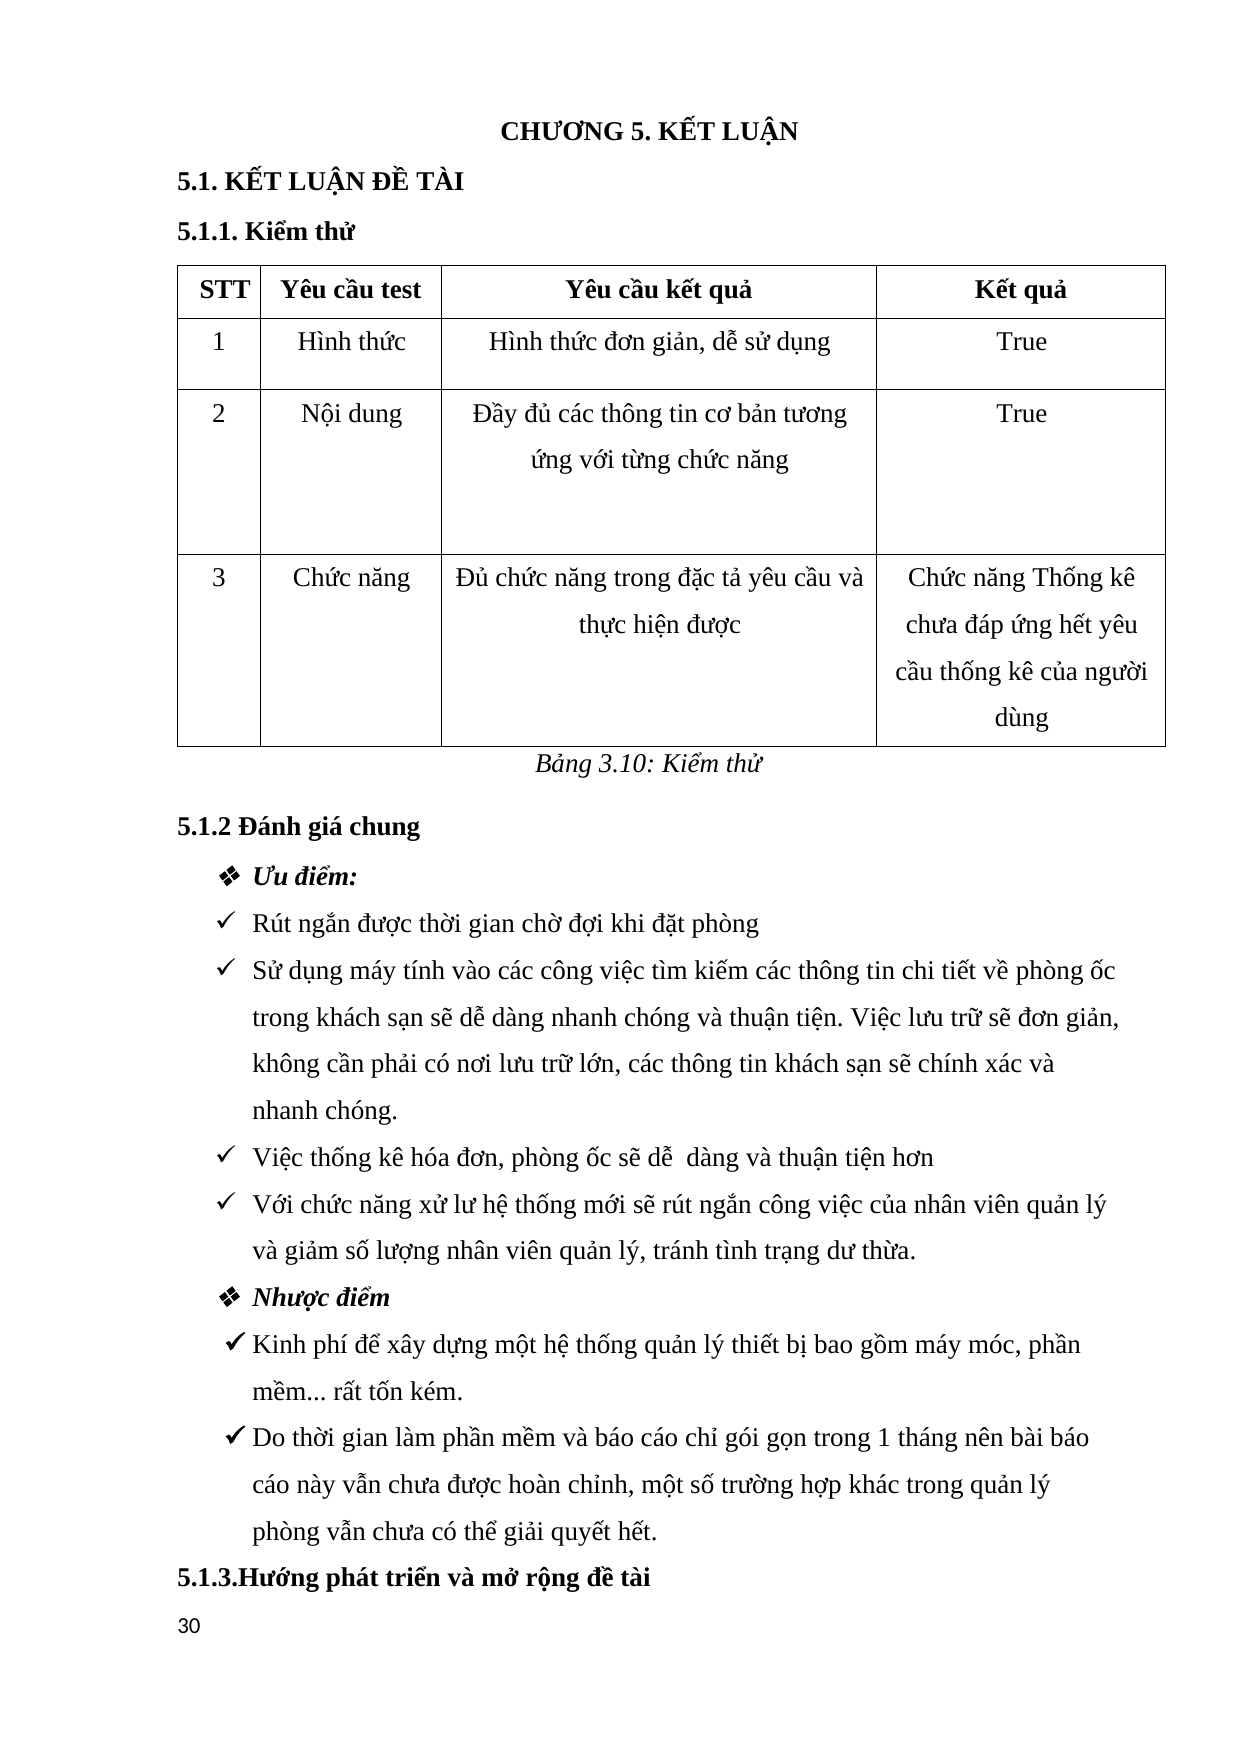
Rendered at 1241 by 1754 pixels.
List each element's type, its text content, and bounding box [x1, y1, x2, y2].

table_cell 3 [178, 555, 260, 746]
list Việc thống kê hóa đơn, phòng ốc sẽ dễ dàng và thuận tiện hơn [214, 1141, 1122, 1172]
table_cell 1 [178, 319, 260, 389]
table_header STT [178, 266, 260, 317]
list Ưu điểm: [214, 860, 1122, 892]
text 5.1.2 Đánh giá chung [177, 810, 1122, 841]
table_cell Đủ chức năng trong đặc tả yêu cầu và thực hiện được [442, 555, 876, 746]
table_cell 2 [178, 390, 260, 553]
text 5.1.1. Kiểm thử [177, 215, 1122, 246]
text Bảng 3.10: Kiểm thử [177, 747, 1122, 778]
table_cell Chức năng Thống kê chưa đáp ứng hết yêu cầu thống kê của người dùng [877, 555, 1165, 746]
table_cell Nội dung [261, 390, 441, 553]
table_cell Hình thức đơn giản, dễ sử dụng [442, 319, 876, 389]
list Rút ngắn được thời gian chờ đợi khi đặt phòng [214, 907, 1122, 938]
text 5.1.3.Hướng phát triển và mở rộng đề tài [177, 1562, 1122, 1593]
table_cell Chức năng [261, 555, 441, 746]
table_cell True [877, 390, 1165, 553]
table_cell Hình thức [261, 319, 441, 389]
list Kinh phí để xây dựng một hệ thống quản lý thiết bị bao gồm máy móc, phần mềm... rất tốn kém. [224, 1328, 1122, 1406]
table_cell Đầy đủ các thông tin cơ bản tương ứng với từng chức năng [442, 390, 876, 553]
table_header Kết quả [877, 266, 1165, 317]
table_cell True [877, 319, 1165, 389]
text 5.1. KẾT LUẬN ĐỀ TÀI [177, 165, 1122, 196]
table_header Yêu cầu kết quả [442, 266, 876, 317]
list Sử dụng máy tính vào các công việc tìm kiếm các thông tin chi tiết về phòng ốc trong khách sạn sẽ dễ dàng nhanh chóng và thuận tiện. Việc lưu trữ sẽ đơn giản, không cần phải có nơi lưu trữ lớn, các thông tin khách sạn sẽ chính xác và nhanh chóng. [214, 954, 1122, 1125]
list Nhược điểm [214, 1281, 1122, 1312]
text CHƯƠNG 5. KẾT LUẬN [177, 114, 1122, 146]
list Với chức năng xử lư hệ thống mới sẽ rút ngắn công việc của nhân viên quản lý và giảm số lượng nhân viên quản lý, tránh tình trạng dư thừa. [214, 1188, 1122, 1266]
list Do thời gian làm phần mềm và báo cáo chỉ gói gọn trong 1 tháng nên bài báo cáo này vẫn chưa được hoàn chỉnh, một số trường hợp khác trong quản lý phòng vẫn chưa có thể giải quyết hết. [224, 1421, 1122, 1546]
table_header Yêu cầu test [261, 266, 441, 317]
